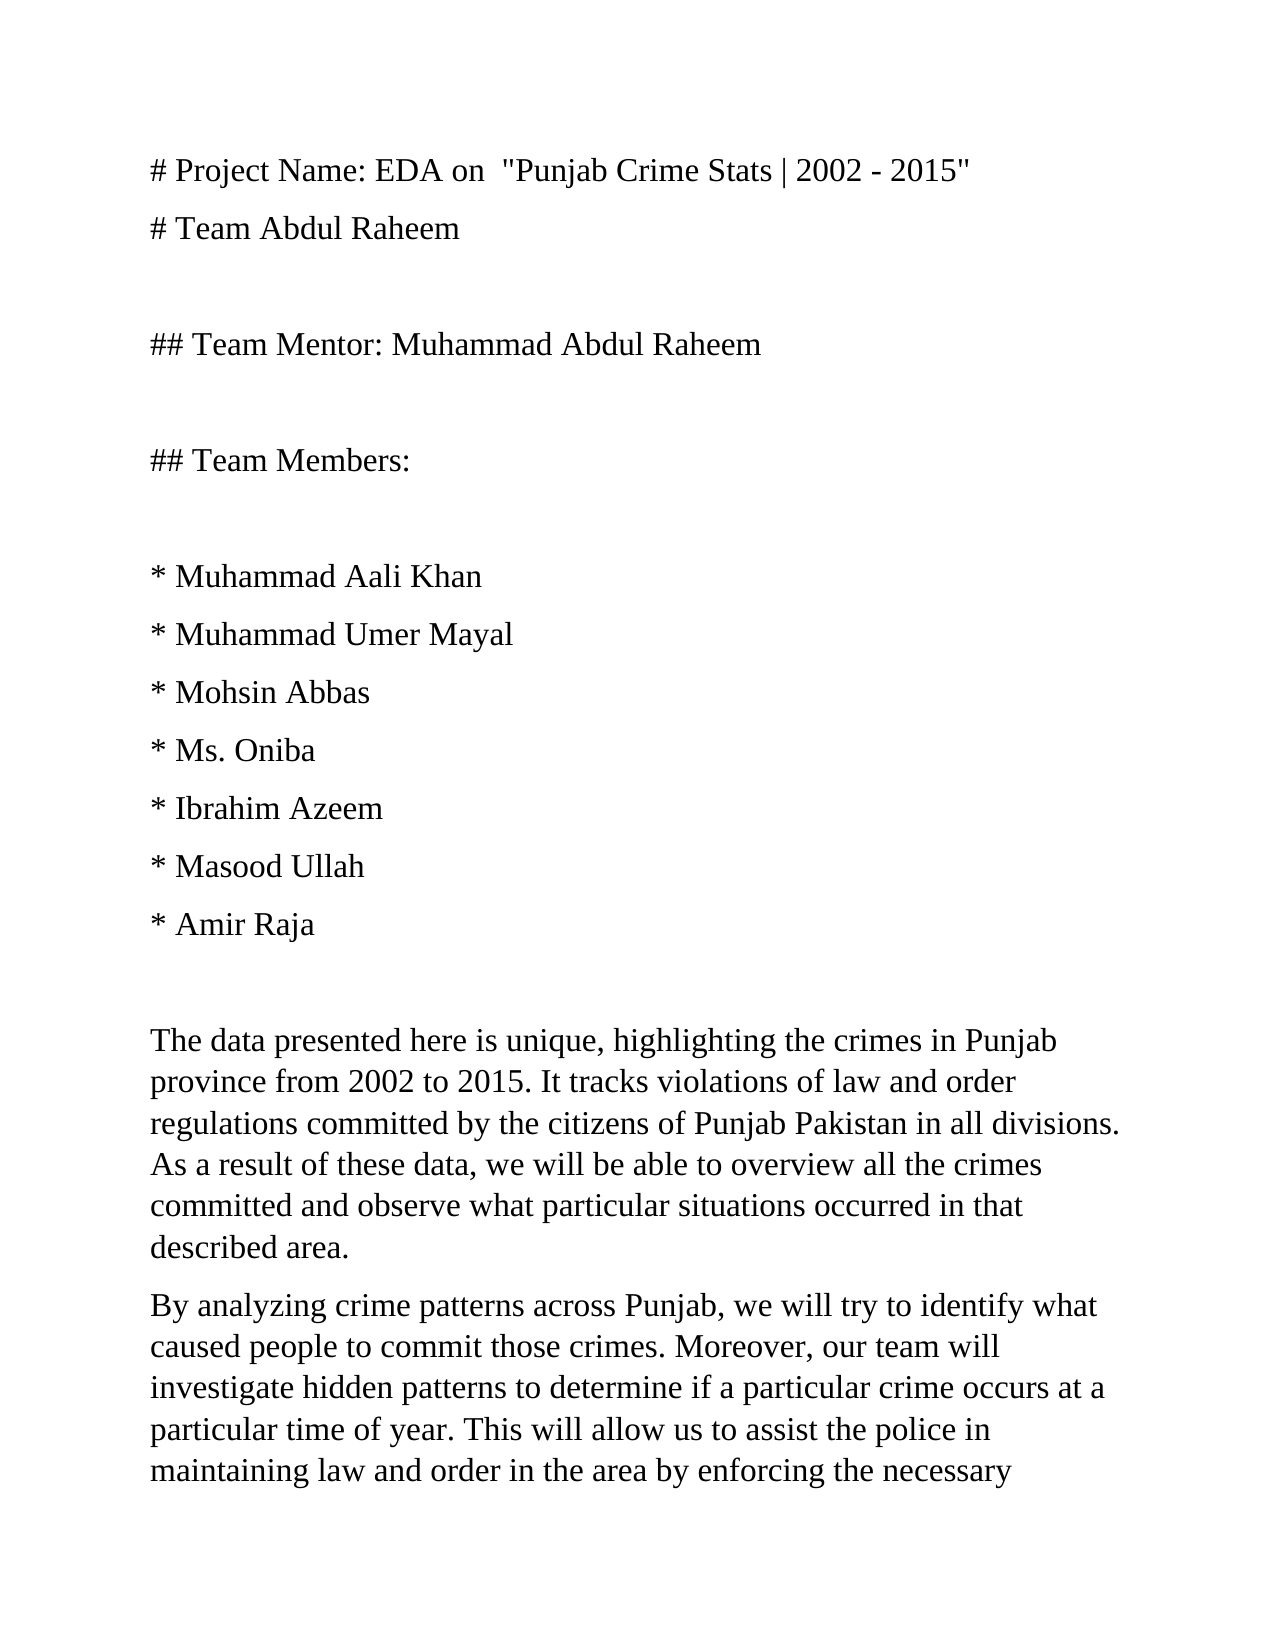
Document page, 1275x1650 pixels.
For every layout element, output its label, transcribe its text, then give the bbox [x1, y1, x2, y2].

text * Muhammad Aali Khan [150, 556, 1125, 594]
text * Ibrahim Azeem [150, 788, 1125, 827]
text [150, 1285, 1125, 1489]
text * Masood Ullah [150, 846, 1125, 884]
text # Team Abdul Raheem [150, 208, 1125, 246]
text ## Team Members: [150, 440, 1125, 478]
text The data presented here is unique, highlighting the crimes in Punjab province from 2002 to 2015. It tracks violations of law and order regulations committed by the citizens of Punjab Pakistan in all divisions. As a result of these data, we will be able to overview all the crimes committed and observe what particular situations occurred in that described area. [150, 1020, 1125, 1265]
text ## Team Mentor: Muhammad Abdul Raheem [150, 324, 1125, 362]
text * Amir Raja [150, 904, 1125, 943]
text # Project Name: EDA on "Punjab Crime Stats | 2002 - 2015" [150, 150, 1125, 188]
text * Ms. Oniba [150, 730, 1125, 768]
text * Mohsin Abbas [150, 672, 1125, 711]
text * Muhammad Umer Mayal [150, 614, 1125, 652]
